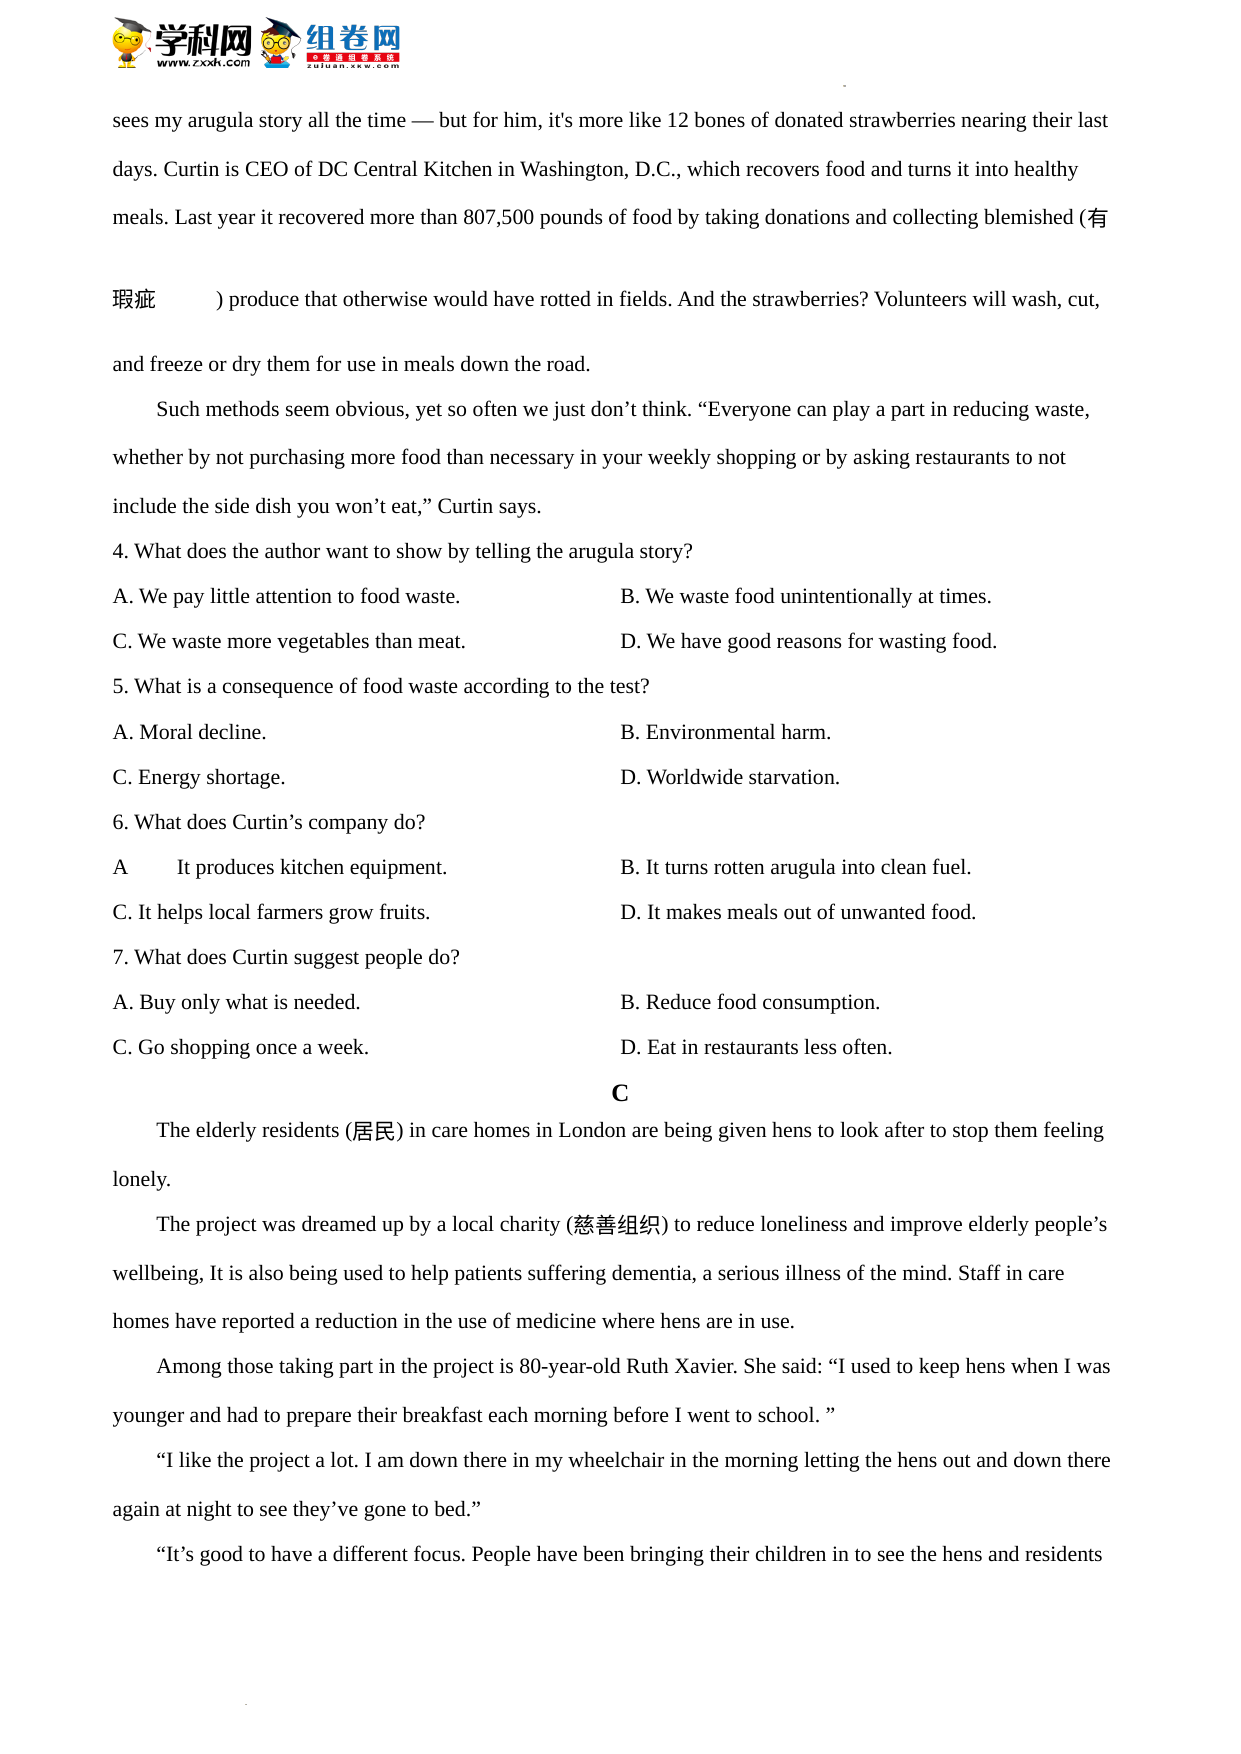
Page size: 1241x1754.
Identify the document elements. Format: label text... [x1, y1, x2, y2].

text A. Buy only what is needed. B. Reduce food consumption. [112, 986, 1128, 1018]
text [112, 103, 1128, 379]
text C. We waste more vegetables than meat. D. We have good reasons for wasting food. [112, 625, 1128, 657]
text 5. What is a consequence of food waste according to the test? [112, 670, 1128, 702]
text A. We pay little attention to food waste. B. We waste food unintentionally at times. [112, 580, 1128, 612]
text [112, 1538, 1128, 1570]
text A It produces kitchen equipment. B. It turns rotten arugula into clean fuel. [112, 850, 1128, 883]
text Such methods seem obvious, yet so often we just don’t think. “Everyone can play a part in reducing waste, whether by not purchasing more food than necessary in your weekly shopping or by asking restaurants to not include the side dish you won’t eat,” Curtin says. [112, 392, 1128, 522]
text A. Moral decline. B. Environmental harm. [112, 715, 1128, 747]
text 6. What does Curtin’s company do? [112, 805, 1128, 838]
text The project was dreamed up by a local charity (慈善组织) to reduce loneliness and improve elderly people’s wellbeing, It is also being used to help patients suffering dementia, a serious illness of the mind. Staff in care homes have reported a reduction in the use of medicine where hens are in use. [112, 1207, 1128, 1337]
text C. It helps local farmers grow fruits. D. It makes meals out of unwanted food. [112, 895, 1128, 928]
text C. Go shopping once a week. D. Eat in restaurants less often. [112, 1031, 1128, 1063]
text C. Energy shortage. D. Worldwide starvation. [112, 760, 1128, 793]
picture [260, 17, 400, 68]
text C [112, 1076, 1128, 1108]
picture [112, 17, 252, 68]
text 4. What does the author want to show by telling the arugula story? [112, 534, 1128, 567]
text Among those taking part in the project is 80-year-old Ruth Xavier. She said: “I used to keep hens when I was younger and had to prepare their breakfast each morning before I went to school. ” [112, 1350, 1128, 1431]
text “I like the project a lot. I am down there in my wheelchair in the morning letting the hens out and down there again at night to see they’ve gone to bed.” [112, 1444, 1128, 1525]
text 7. What does Curtin suggest people do? [112, 941, 1128, 973]
text The elderly residents (居民) in care homes in London are being given hens to look after to stop them feeling lonely. [112, 1113, 1128, 1195]
